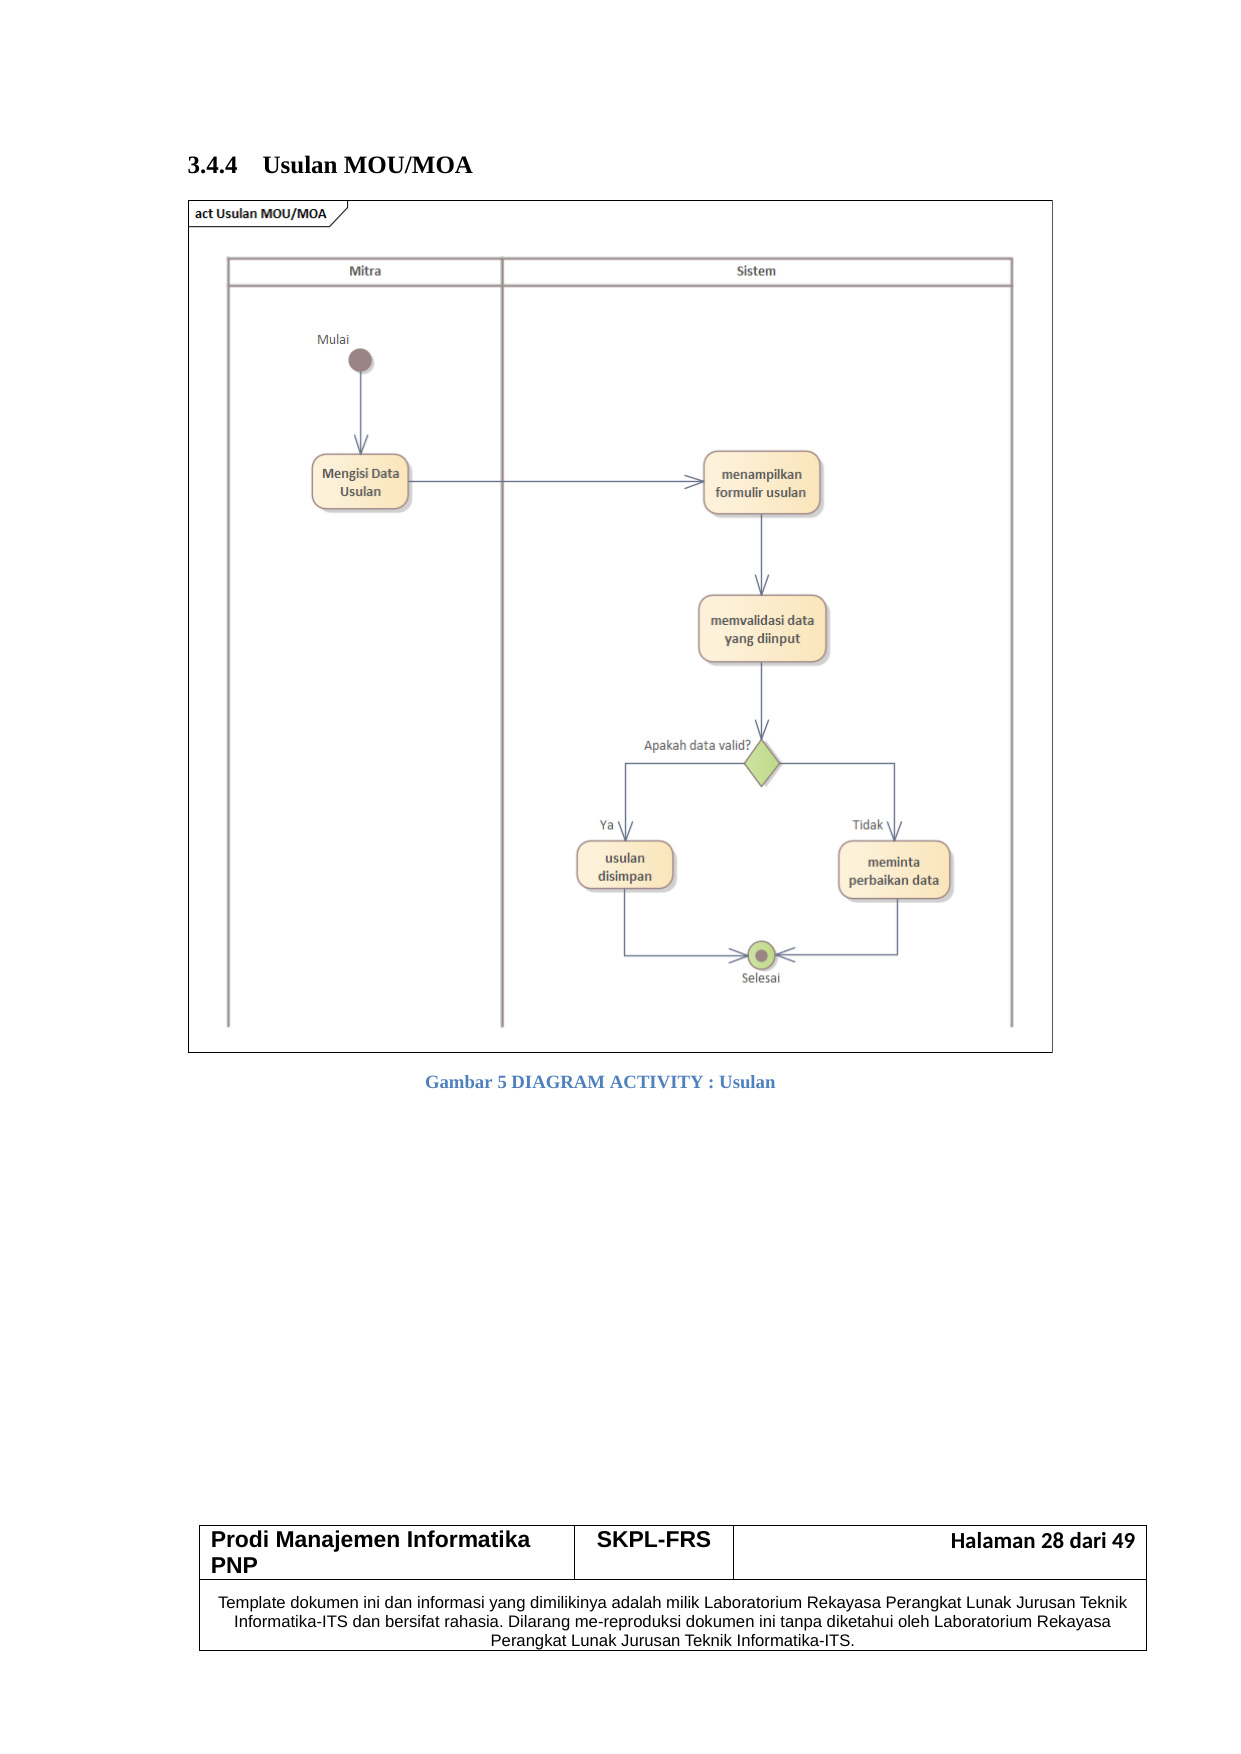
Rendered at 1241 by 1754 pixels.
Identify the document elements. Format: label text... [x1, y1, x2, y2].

picture [187, 199, 1053, 1053]
subtitle Usulan MOU/MOA [187, 150, 1012, 179]
